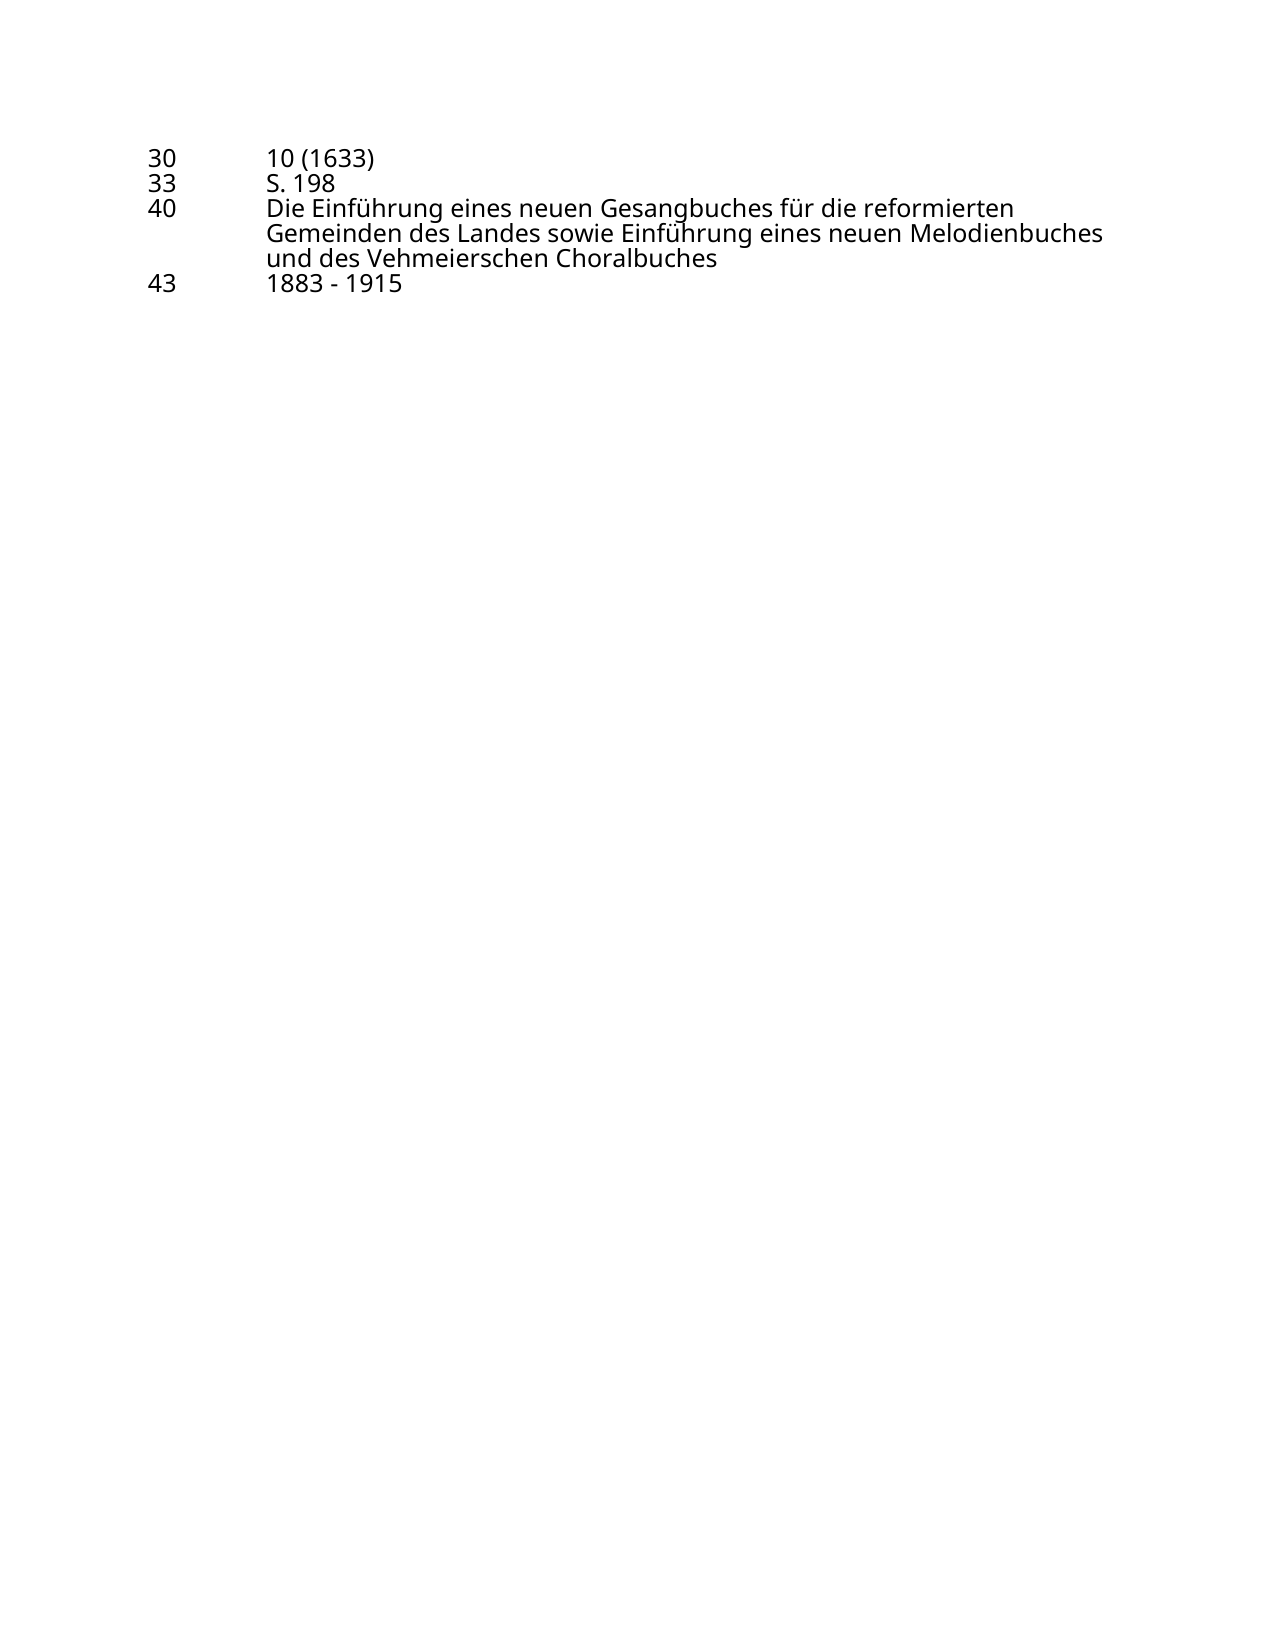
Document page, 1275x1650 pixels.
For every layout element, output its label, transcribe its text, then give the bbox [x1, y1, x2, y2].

text 30 10 (1633) [148, 148, 1127, 173]
text 40 Die Einführung eines neuen s[Gesangbuch]ses für die reformierten Gemeinden des Landes sowie Einführung eines neuen s[Melodienbuch]ses und des p[Vehmeier]pschen s[Choralbuch]ses [148, 198, 1127, 273]
text 33 S. 198 [148, 173, 1127, 198]
text 43 1883 - 1915 [148, 273, 1127, 298]
